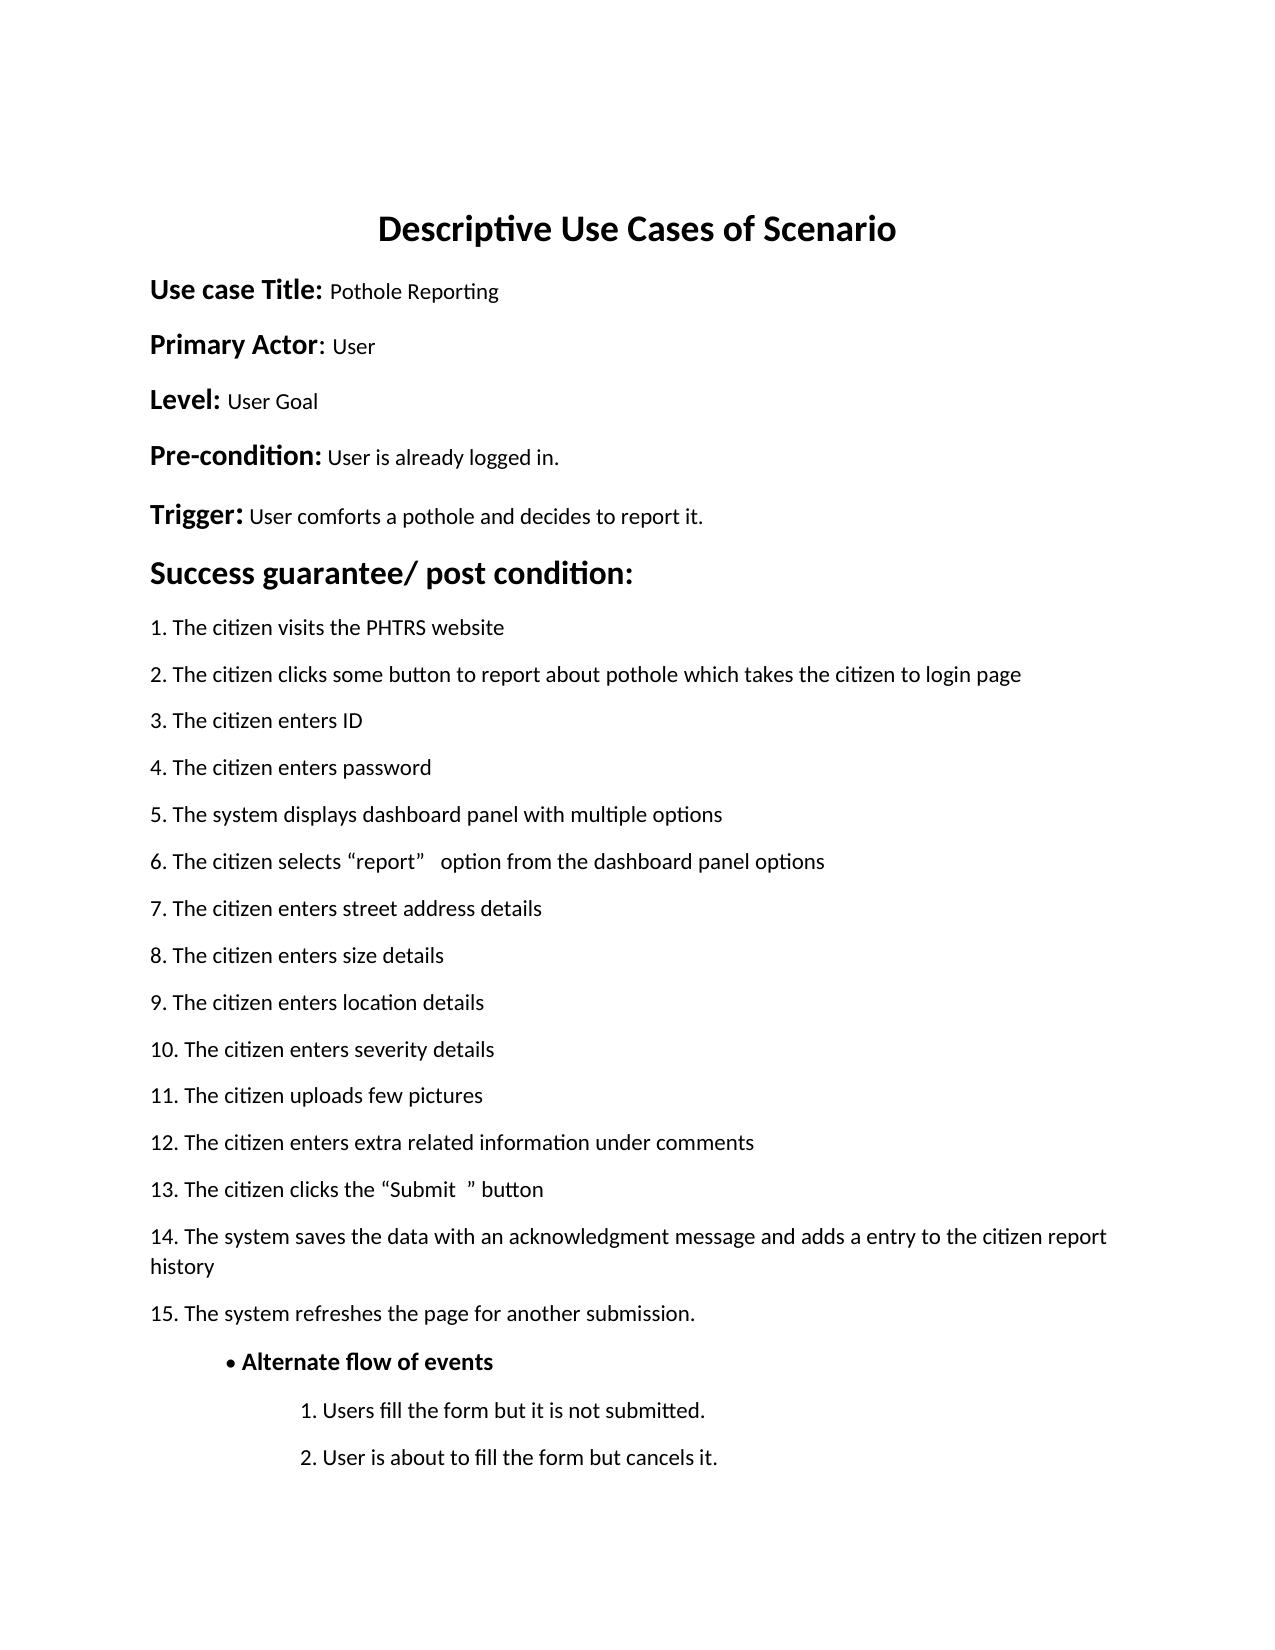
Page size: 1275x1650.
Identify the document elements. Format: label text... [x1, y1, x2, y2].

text 2. User is about to fill the form but cancels it. [225, 1443, 1125, 1471]
text 6. The​ ​citizen​ ​selects​ ​“report” ​ ​​ option​ ​from the​ ​dashboard​ ​panel​ ​options [150, 847, 1125, 875]
text Trigger: User comforts a pothole and decides to report it. [150, 492, 1125, 532]
text 2. The​ ​citizen​ ​clicks​ ​some​ ​button​ ​to​ ​report about​ ​pothole​ ​which​ ​takes​ ​the​ ​citizen​ ​to login​ ​page [150, 660, 1125, 688]
text 11. The​ ​citizen​ ​uploads​ ​few​ ​pictures [150, 1082, 1125, 1110]
text 10. The​ ​citizen​ ​enters​ ​severity​ ​details [150, 1035, 1125, 1063]
text 15. The​ ​system​ ​refreshes​ ​the​ ​page​ ​for another​ ​submission. [150, 1299, 1125, 1327]
text Primary Actor: User [150, 326, 1125, 362]
text 1. The​ ​citizen​ ​visits​ ​the​ ​PHTRS​ ​website [150, 613, 1125, 641]
text 4. The​ ​citizen​ ​enters​ ​password [150, 753, 1125, 782]
text Use case Title: Pothole Reporting [150, 271, 1125, 307]
text • Alternate flow of events [150, 1346, 1125, 1377]
text Level: User Goal [150, 381, 1125, 417]
text 3. The​ ​citizen​ ​enters​ ​ID [150, 707, 1125, 735]
text Pre-condition: User is already logged in. [150, 437, 1125, 472]
text 9. The​ ​citizen​ ​enters​ ​location​ ​details [150, 988, 1125, 1016]
text 7. The​ ​citizen​ ​enters​ ​street​ ​address​ ​details [150, 894, 1125, 922]
text 8. The​ ​citizen​ ​enters​ ​size​ ​details [150, 941, 1125, 969]
text 1. Users fill the form but it is not submitted. [225, 1396, 1125, 1424]
text 14. The​ ​system​ ​saves​ ​the​ ​data​ ​with​ ​an acknowledgment​ ​message​ ​and​ ​adds​ ​a entry​ ​to​ ​the​ ​citizen​ ​report​ ​history [150, 1222, 1125, 1281]
text Success guarantee/ post condition: [150, 552, 1125, 593]
text Descriptive Use Cases of Scenario [150, 205, 1125, 251]
text 13. The​ ​citizen​ ​clicks​ ​the​ ​“Submit ​ ”​ ​button [150, 1175, 1125, 1203]
text 12. The​ ​citizen​ ​enters​ ​extra​ ​related information​ ​under​ ​comments [150, 1128, 1125, 1157]
text 5. The​ ​system​ ​displays​ ​dashboard​ ​panel with​ ​multiple​ ​options [150, 800, 1125, 828]
